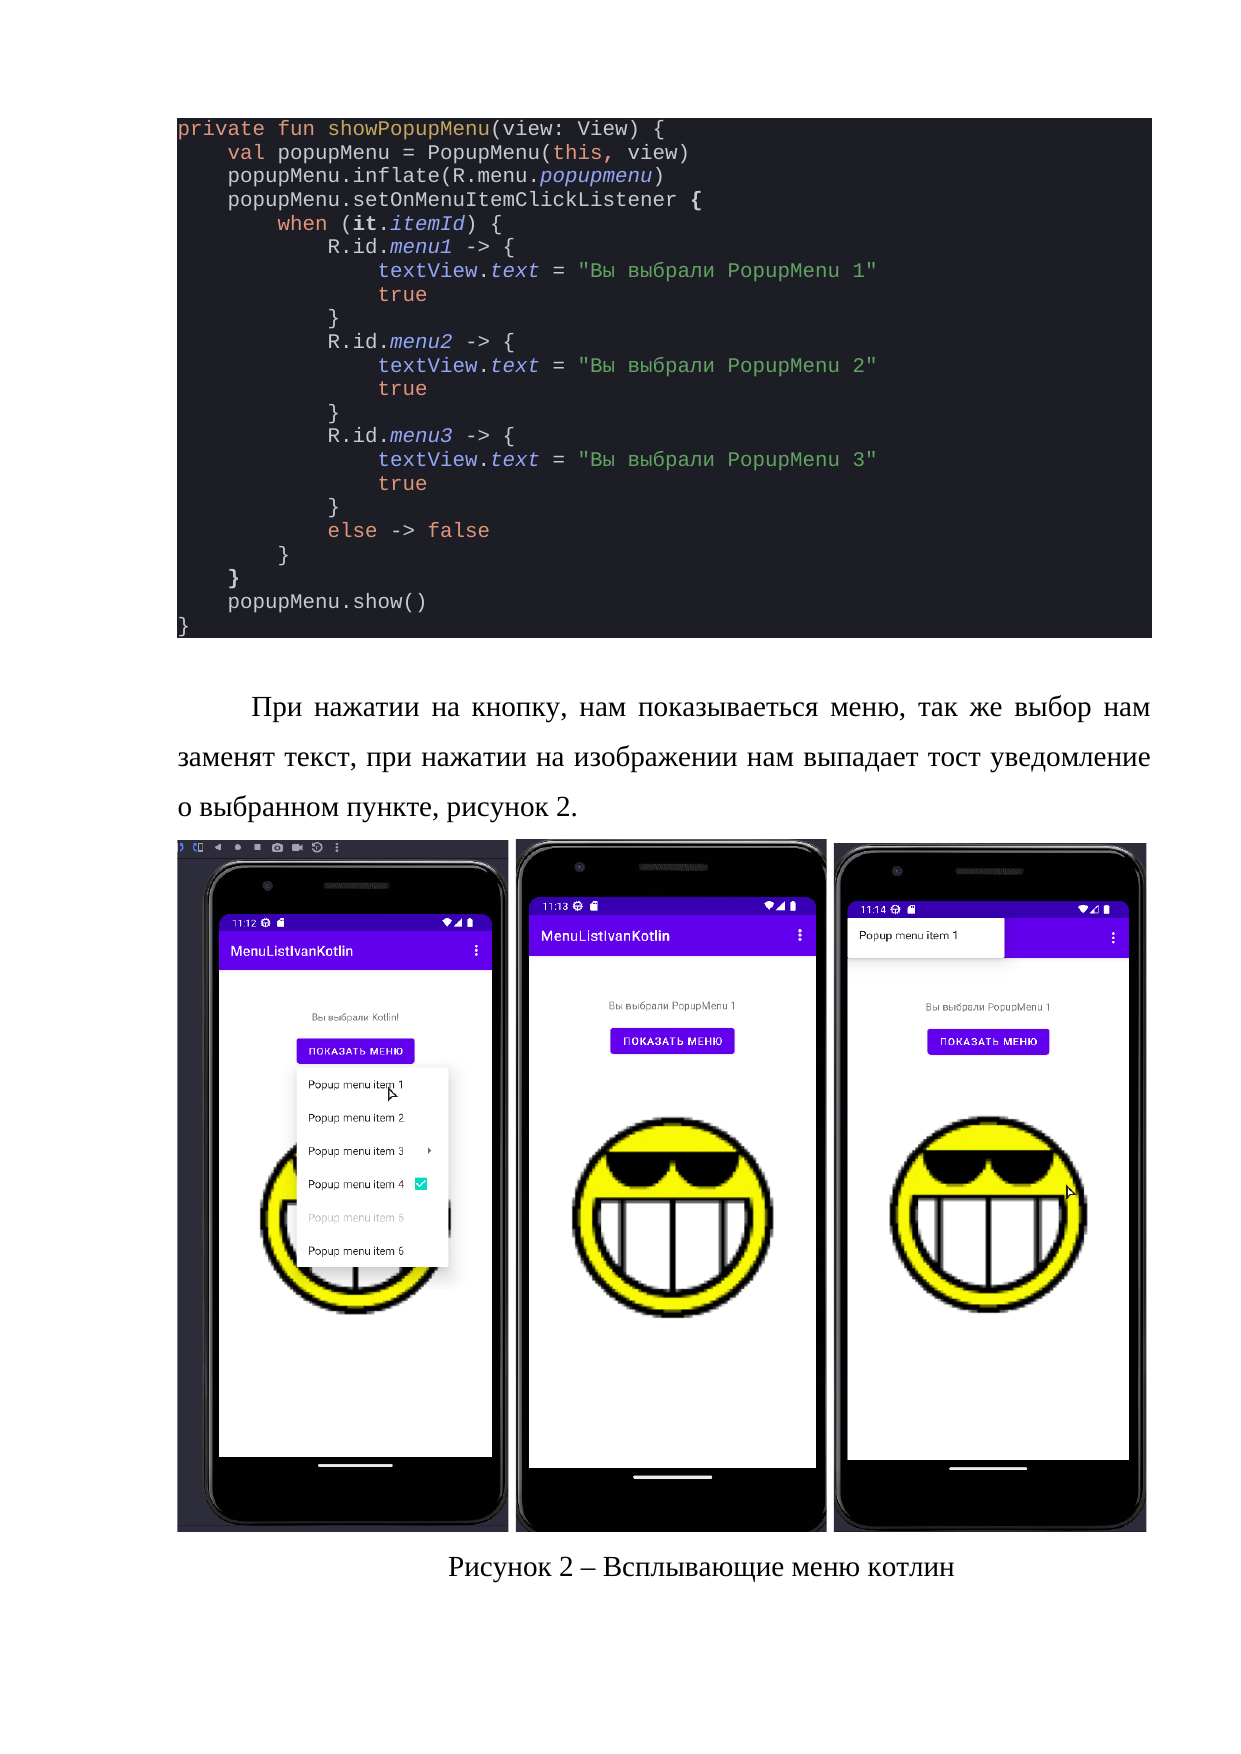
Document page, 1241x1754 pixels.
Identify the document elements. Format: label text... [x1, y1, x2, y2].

text private fun showPopupMenu(view: View) { val popupMenu = PopupMenu(this, view) popupMenu.inflate(R.menu.popupmenu) popupMenu.setOnMenuItemClickListener { when (it.itemId) { R.id.menu1 -> { textView.text = "Вы выбрали PopupMenu 1" true } R.id.menu2 -> { textView.text = "Вы выбрали PopupMenu 2" true } R.id.menu3 -> { textView.text = "Вы выбрали PopupMenu 3" true } else -> false } } popupMenu.show() } [177, 118, 1152, 638]
picture [515, 839, 827, 1532]
picture [177, 840, 509, 1532]
picture [833, 843, 1147, 1532]
text При нажатии на кнопку, нам показываеться меню, так же выбор нам заменят текст, при нажатии на изображении нам выпадает тост уведомление о выбранном пункте, рисунок 2. [177, 689, 1152, 823]
text Рисунок 2 – Всплывающие меню котлин [177, 1549, 1152, 1582]
